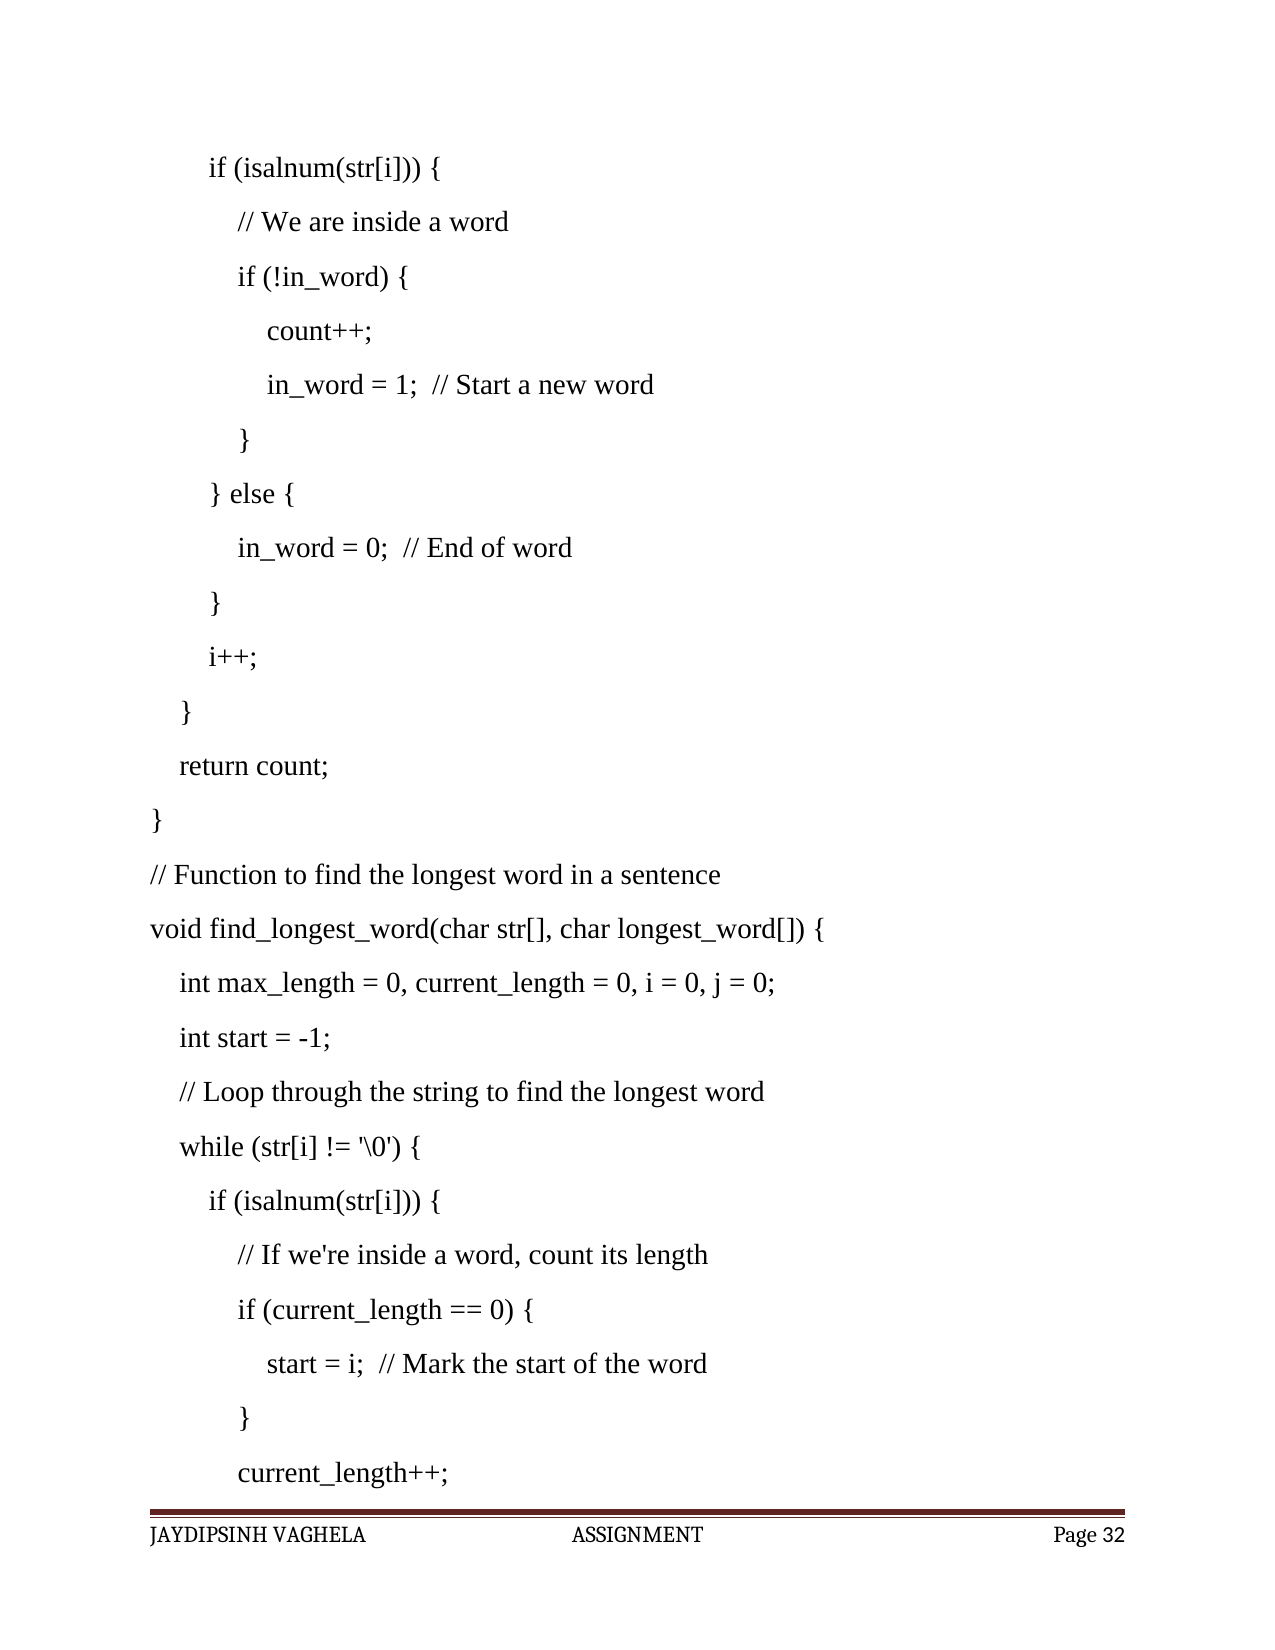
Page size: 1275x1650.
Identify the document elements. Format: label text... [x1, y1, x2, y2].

text // If we're inside a word, count its length [150, 1237, 1125, 1271]
text int start = -1; [150, 1020, 1125, 1053]
text if (isalnum(str[i])) { [150, 150, 1125, 183]
text // We are inside a word [150, 204, 1125, 238]
text } [150, 802, 1125, 836]
text int max_length = 0, current_length = 0, i = 0, j = 0; [150, 966, 1125, 999]
text } else { [150, 476, 1125, 510]
text in_word = 0; // End of word [150, 531, 1125, 564]
text while (str[i] != '\0') { [150, 1129, 1125, 1162]
text start = i; // Mark the start of the word [150, 1346, 1125, 1380]
text // Loop through the string to find the longest word [150, 1074, 1125, 1108]
text } [150, 422, 1125, 455]
text } [150, 1401, 1125, 1434]
text } [150, 694, 1125, 727]
text void find_longest_word(char str[], char longest_word[]) { [150, 911, 1125, 945]
text if (current_length == 0) { [150, 1292, 1125, 1325]
text if (isalnum(str[i])) { [150, 1183, 1125, 1217]
text count++; [150, 313, 1125, 347]
text } [150, 585, 1125, 618]
text if (!in_word) { [150, 259, 1125, 292]
text in_word = 1; // Start a new word [150, 367, 1125, 401]
text i++; [150, 639, 1125, 673]
text return count; [150, 748, 1125, 782]
text // Function to find the longest word in a sentence [150, 857, 1125, 890]
text current_length++; [150, 1455, 1125, 1488]
